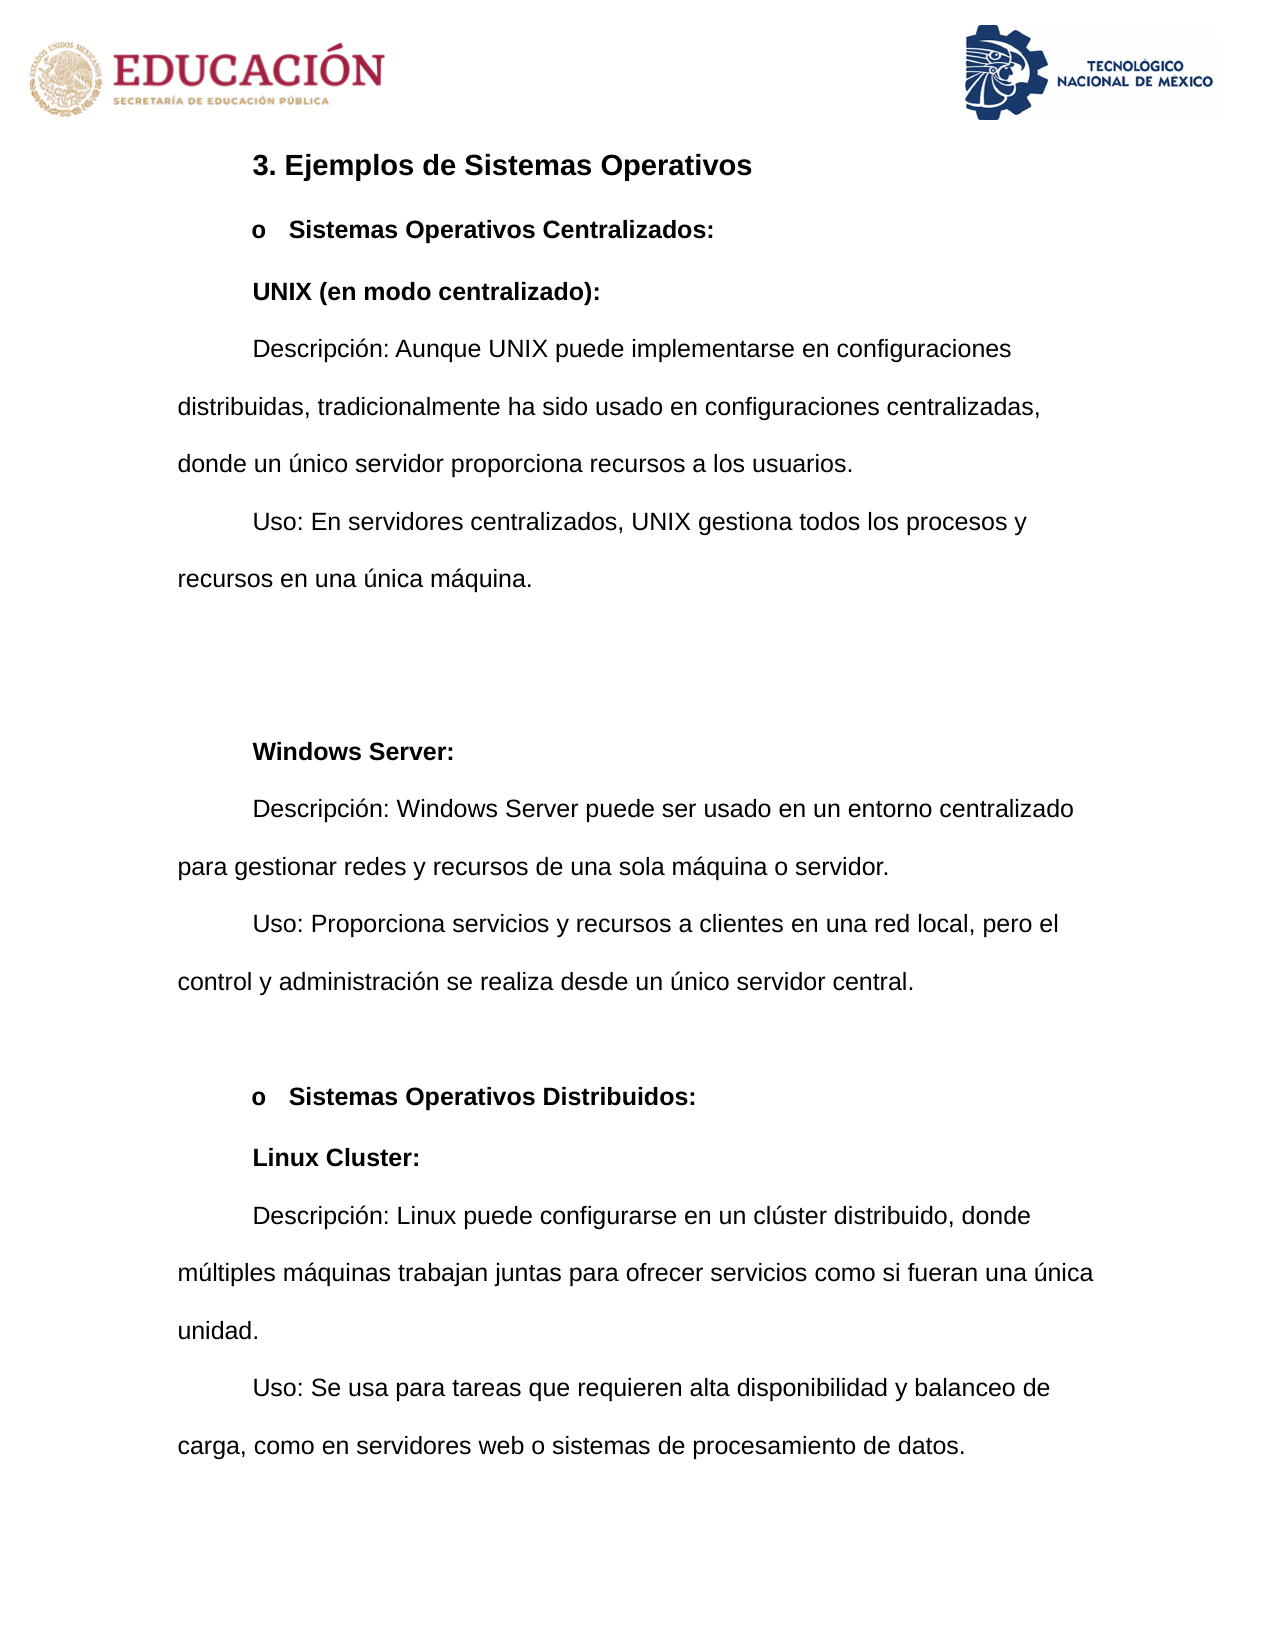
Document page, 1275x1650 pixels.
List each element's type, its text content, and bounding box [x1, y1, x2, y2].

list Sistemas Operativos Distribuidos: [251, 1082, 1098, 1112]
text UNIX (en modo centralizado): [177, 277, 1098, 305]
text Descripción: Linux puede configurarse en un clúster distribuido, donde múltiples máquinas trabajan juntas para ofrecer servicios como si fueran una única unidad. [177, 1201, 1098, 1345]
picture [965, 25, 1221, 120]
list Sistemas Operativos Centralizados: [251, 215, 1098, 246]
text Uso: En servidores centralizados, UNIX gestiona todos los procesos y recursos en una única máquina. [177, 507, 1098, 593]
text Linux Cluster: [177, 1143, 1098, 1172]
text 3. Ejemplos de Sistemas Operativos [177, 148, 1098, 181]
text Windows Server: [177, 737, 1098, 765]
text Uso: Se usa para tareas que requieren alta disponibilidad y balanceo de carga, como en servidores web o sistemas de procesamiento de datos. [177, 1373, 1098, 1460]
text Descripción: Aunque UNIX puede implementarse en configuraciones distribuidas, tradicionalmente ha sido usado en configuraciones centralizadas, donde un único servidor proporciona recursos a los usuarios. [177, 334, 1098, 478]
text Uso: Proporciona servicios y recursos a clientes en una red local, pero el control y administración se realiza desde un único servidor central. [177, 909, 1098, 995]
text Descripción: Windows Server puede ser usado en un entorno centralizado para gestionar redes y recursos de una sola máquina o servidor. [177, 794, 1098, 880]
picture [29, 42, 385, 117]
